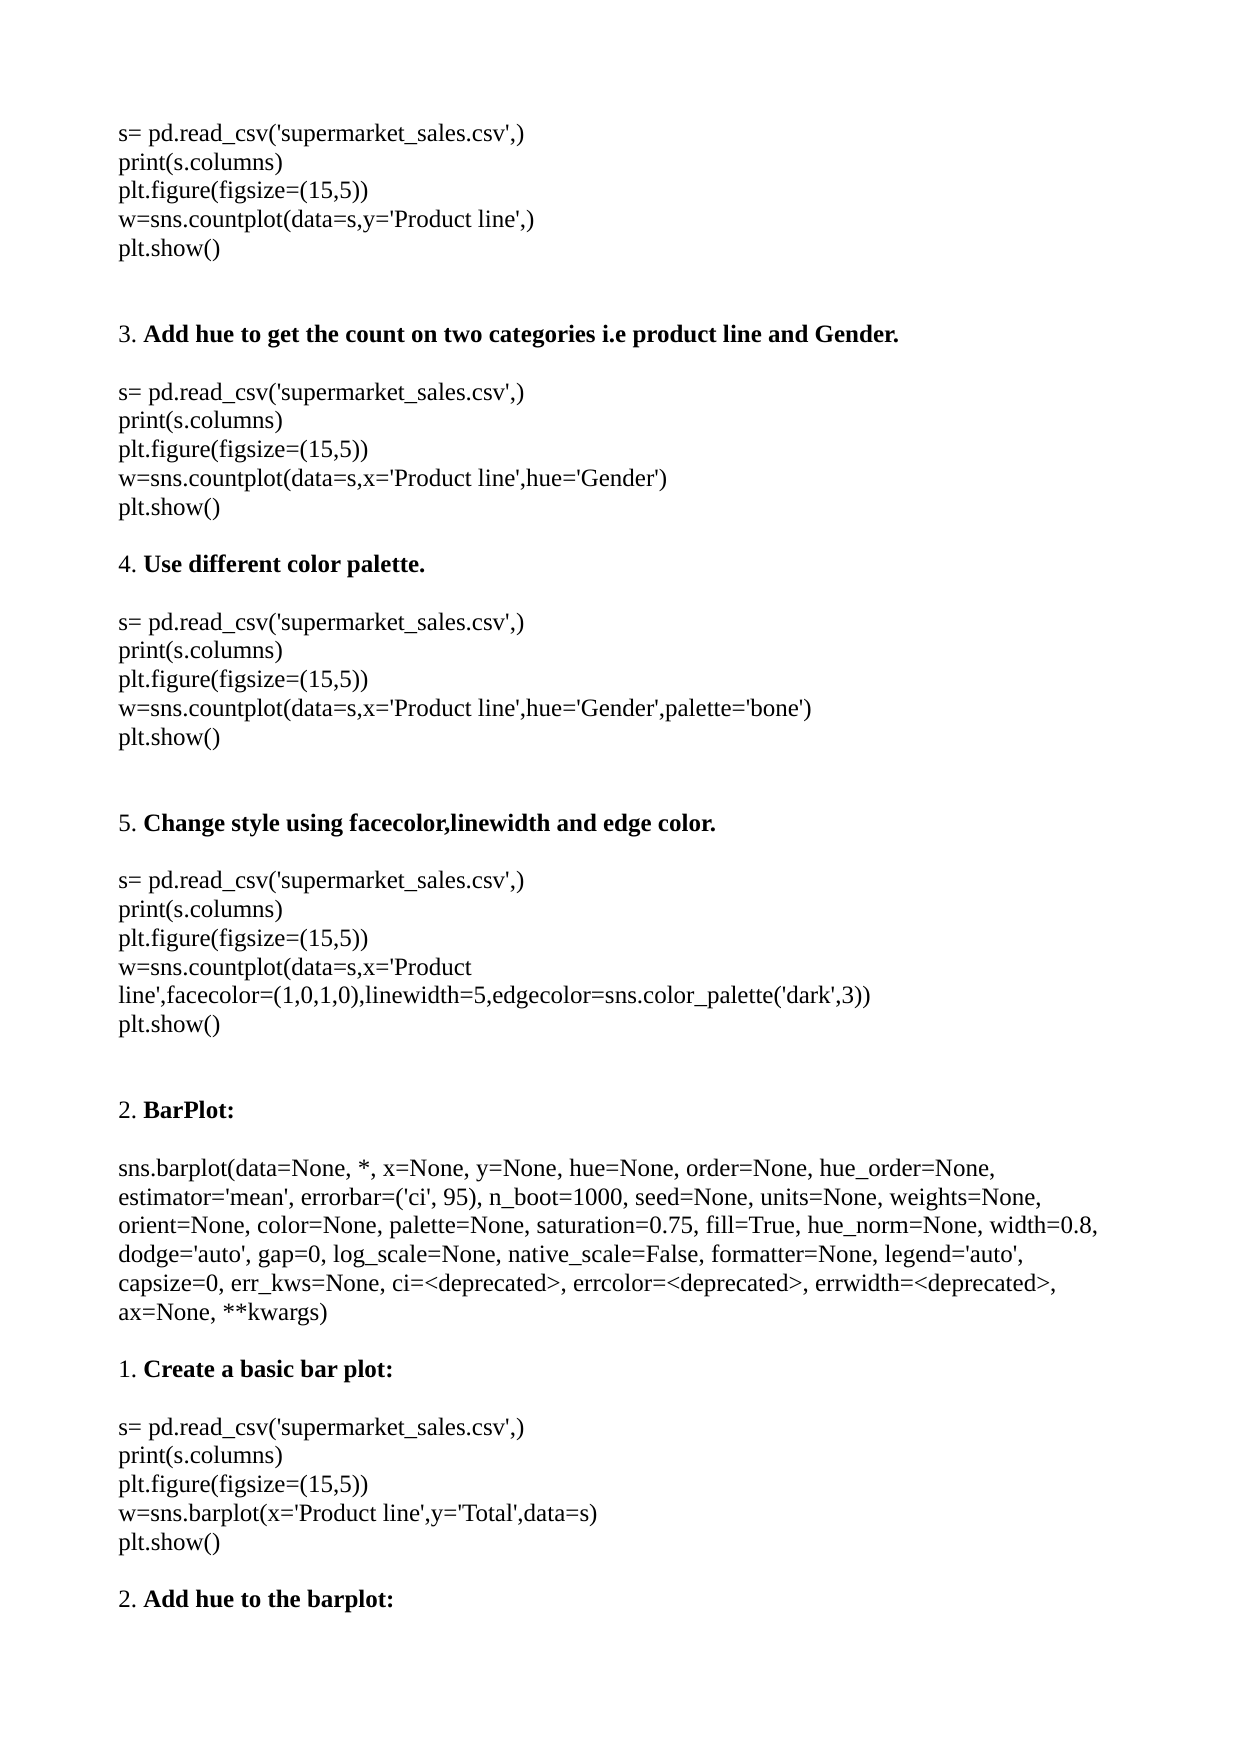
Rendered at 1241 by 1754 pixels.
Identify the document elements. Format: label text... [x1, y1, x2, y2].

text s= pd.read_csv('supermarket_sales.csv',) [118, 866, 1122, 894]
text plt.show() [118, 1527, 1122, 1556]
text print(s.columns) [118, 147, 1122, 176]
text print(s.columns) [118, 894, 1122, 923]
text s= pd.read_csv('supermarket_sales.csv',) [118, 607, 1122, 636]
text plt.figure(figsize=(15,5)) [118, 176, 1122, 204]
text 4. Use different color palette. [118, 549, 1122, 578]
text plt.show() [118, 233, 1122, 262]
text w=sns.barplot(x='Product line',y='Total',data=s) [118, 1498, 1122, 1527]
text s= pd.read_csv('supermarket_sales.csv',) [118, 377, 1122, 406]
text plt.figure(figsize=(15,5)) [118, 923, 1122, 952]
text sns.barplot(data=None, *, x=None, y=None, hue=None, order=None, hue_order=None, estimator='mean', errorbar=('ci', 95), n_boot=1000, seed=None, units=None, weights=None, orient=None, color=None, palette=None, saturation=0.75, fill=True, hue_norm=None, width=0.8, dodge='auto', gap=0, log_scale=None, native_scale=False, formatter=None, legend='auto', capsize=0, err_kws=None, ci=<deprecated>, errcolor=<deprecated>, errwidth=<deprecated>, ax=None, **kwargs) [118, 1153, 1122, 1326]
text 3. Add hue to get the count on two categories i.e product line and Gender. [118, 319, 1122, 348]
text w=sns.countplot(data=s,x='Product line',hue='Gender') [118, 463, 1122, 492]
text plt.figure(figsize=(15,5)) [118, 664, 1122, 693]
text print(s.columns) [118, 636, 1122, 664]
text plt.show() [118, 1009, 1122, 1038]
text w=sns.countplot(data=s,y='Product line',) [118, 204, 1122, 233]
text 1. Create a basic bar plot: [118, 1354, 1122, 1383]
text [118, 118, 1122, 147]
text print(s.columns) [118, 1441, 1122, 1469]
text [118, 1412, 1122, 1441]
text plt.show() [118, 492, 1122, 521]
text print(s.columns) [118, 406, 1122, 434]
text w=sns.countplot(data=s,x='Product line',facecolor=(1,0,1,0),linewidth=5,edgecolor=sns.color_palette('dark',3)) [118, 952, 1122, 1009]
text 2. BarPlot: [118, 1096, 1122, 1124]
text 5. Change style using facecolor,linewidth and edge color. [118, 808, 1122, 837]
text plt.figure(figsize=(15,5)) [118, 1469, 1122, 1498]
text w=sns.countplot(data=s,x='Product line',hue='Gender',palette='bone') [118, 693, 1122, 722]
text plt.show() [118, 722, 1122, 751]
text plt.figure(figsize=(15,5)) [118, 434, 1122, 463]
text 2. Add hue to the barplot: [118, 1584, 1122, 1613]
